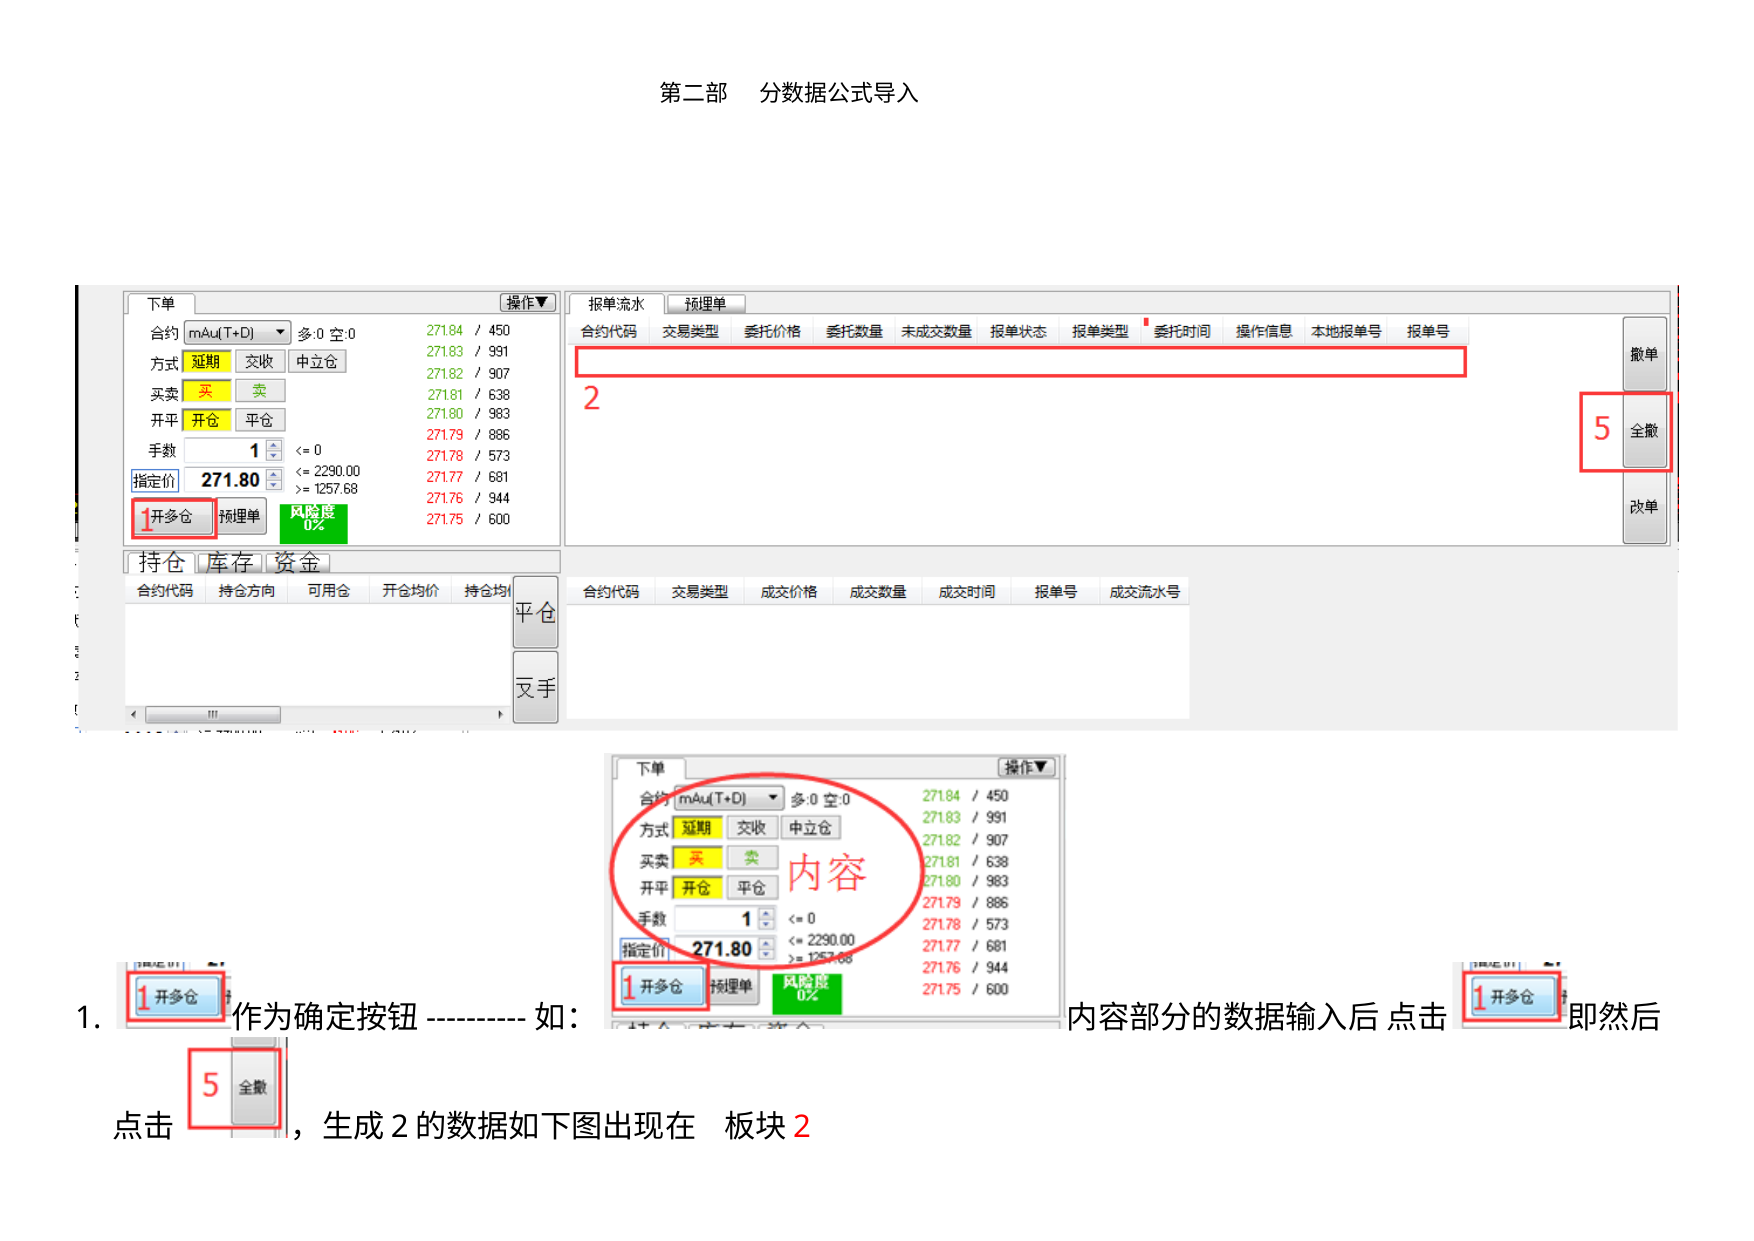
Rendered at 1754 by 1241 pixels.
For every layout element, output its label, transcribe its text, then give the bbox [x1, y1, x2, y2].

picture [1448, 962, 1568, 1029]
text 第二部 分数据公式导入 [75, 75, 1679, 108]
picture [75, 285, 1679, 733]
picture [175, 1037, 291, 1138]
picture [604, 753, 1067, 1029]
picture [112, 962, 232, 1029]
list 作为确定按钮 ---------- 如： 内容部分的数据输入后 点击即然后点击，生成2的数据如下图出现在 板块2 [75, 753, 1679, 1147]
